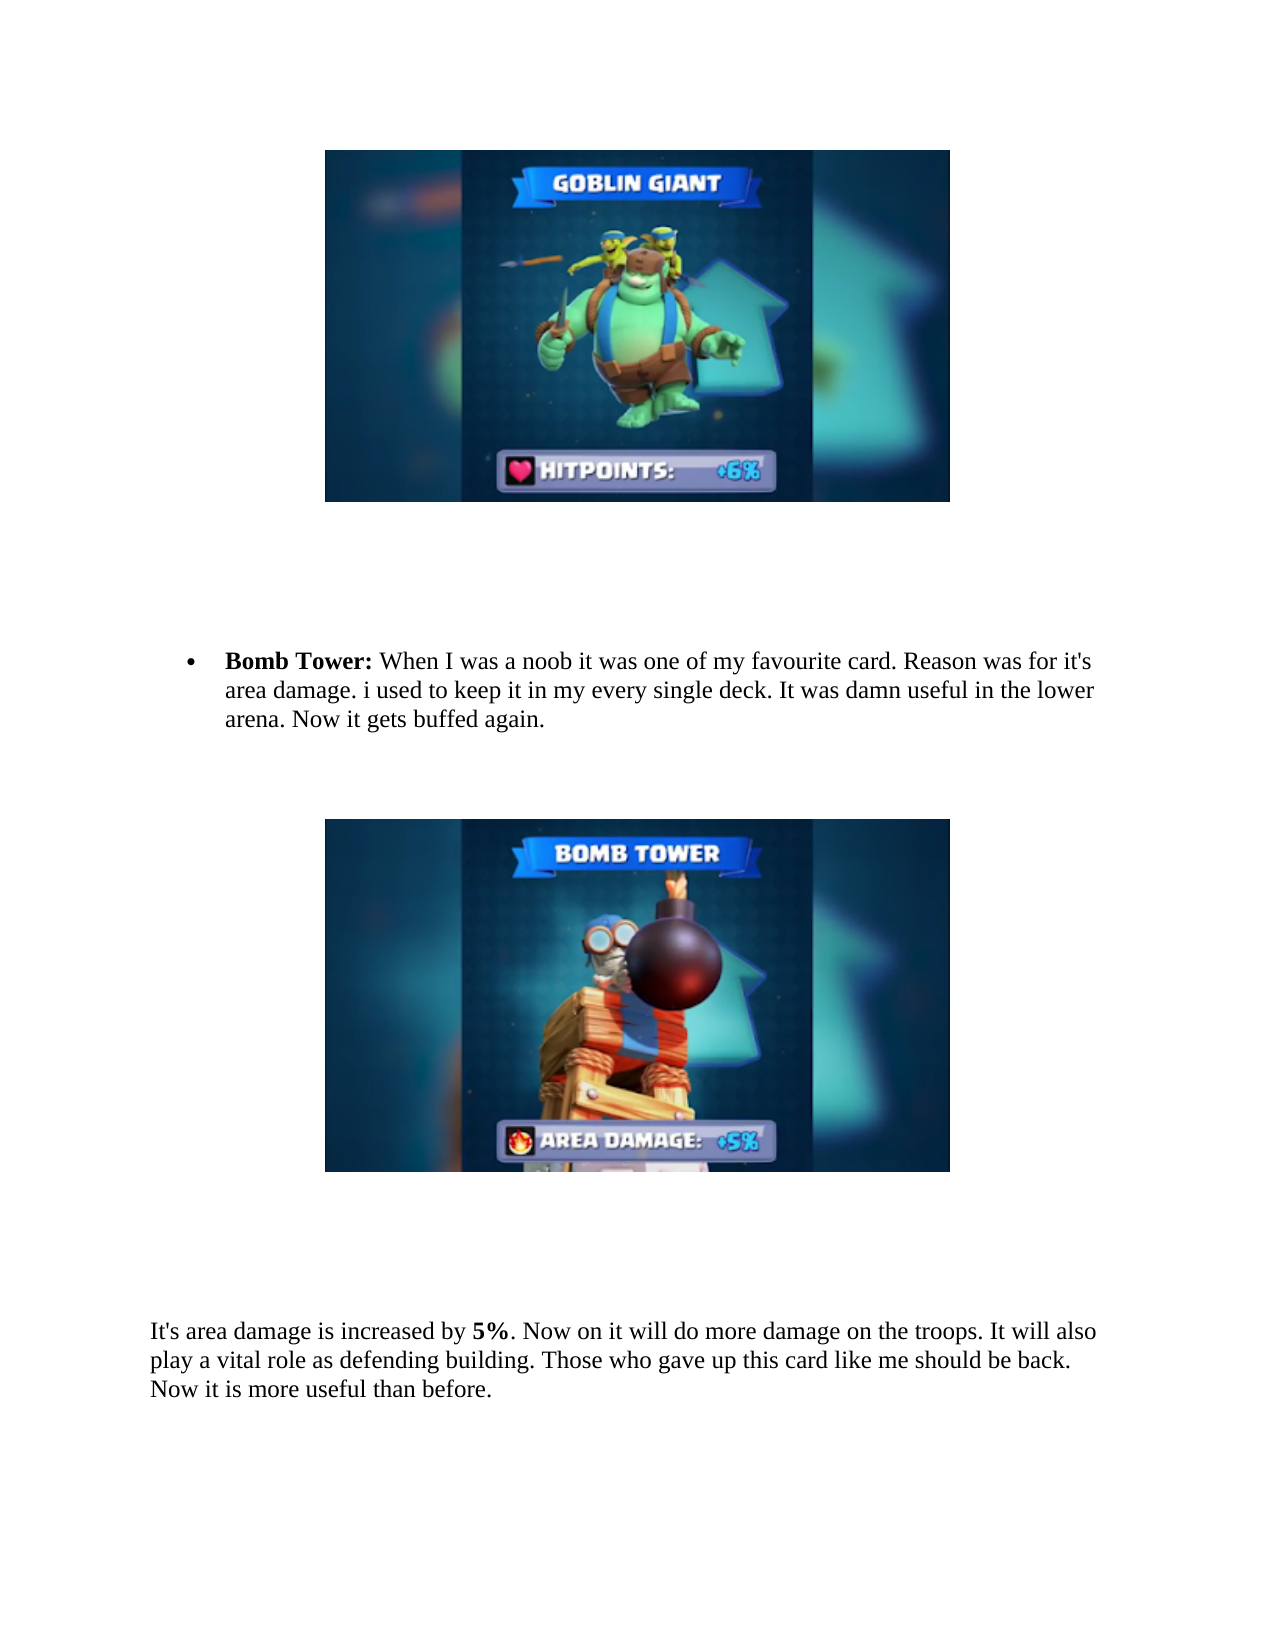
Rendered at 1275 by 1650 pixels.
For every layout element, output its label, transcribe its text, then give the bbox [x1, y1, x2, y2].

list Bomb Tower: When I was a noob it was one of my favourite card. Reason was for it's area damage. i used to keep it in my every single deck. It was damn useful in the lower arena. Now it gets buffed again. [187, 646, 1125, 733]
text It's area damage is increased by 5%. Now on it will do more damage on the troops. It will also play a vital role as defending building. Those who gave up this card like me should be back. Now it is more useful than before. [150, 1316, 1125, 1402]
picture [325, 819, 950, 1172]
picture [325, 150, 950, 502]
